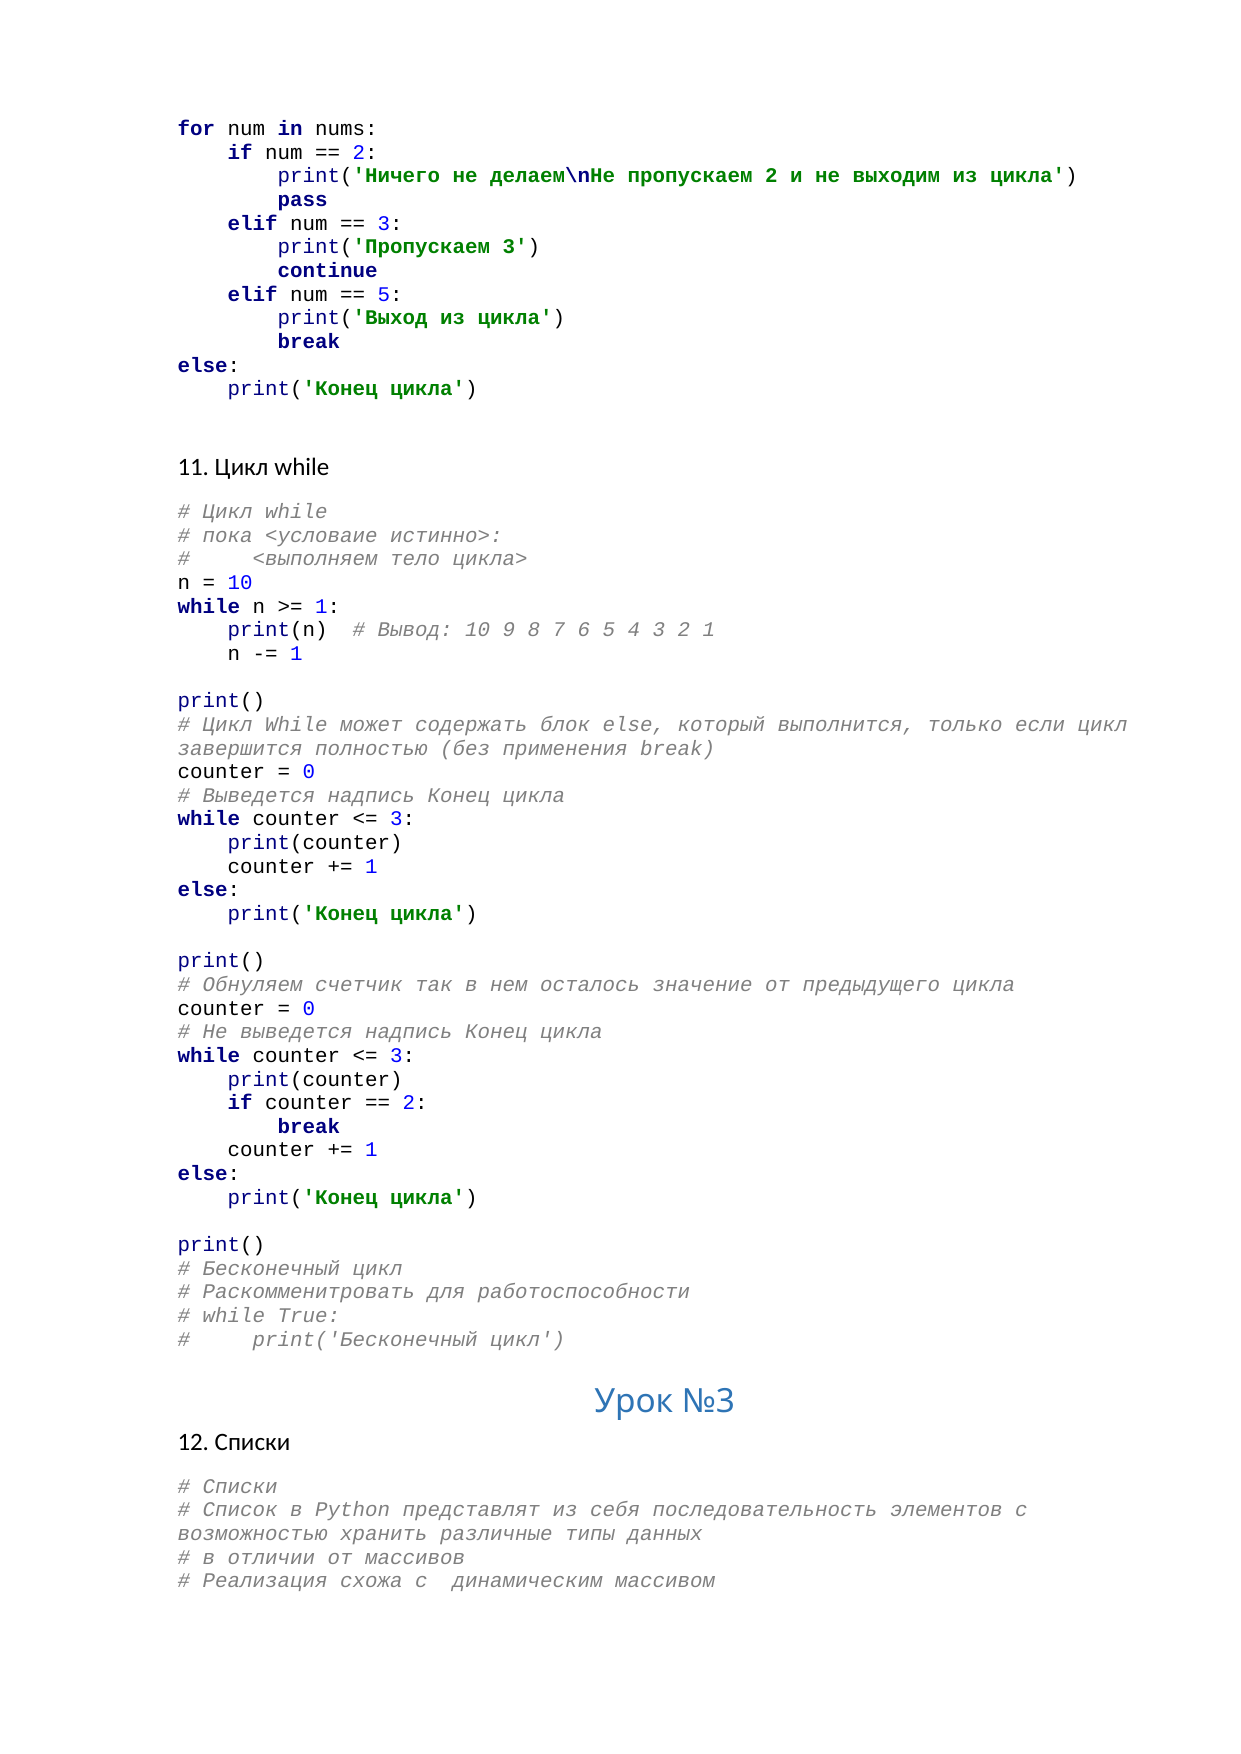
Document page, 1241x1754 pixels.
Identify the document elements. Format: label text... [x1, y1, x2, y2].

text 12. Списки [177, 1426, 1152, 1457]
subtitle Урок №3 [177, 1377, 1152, 1423]
text 11. Цикл while [177, 451, 1152, 482]
text # Цикл while # пока <условаие истинно>: # <выполняем тело цикла> n = 10 while n >= 1: print(n) # Вывод: 10 9 8 7 6 5 4 3 2 1 n -= 1 print() # Цикл While может содержать блок else, который выполнится, только если цикл завершится полностью (без применения break) counter = 0 # Выведется надпись Конец цикла while counter <= 3: print(counter) counter += 1 else: print('Конец цикла') print() # Обнуляем счетчик так в нем осталось значение от предыдущего цикла counter = 0 # Не выведется надпись Конец цикла while counter <= 3: print(counter) if counter == 2: break counter += 1 else: print('Конец цикла') print() # Бесконечный цикл # Раскомменитровать для работоспособности # while True: # print('Бесконечный цикл') [177, 501, 1152, 1352]
